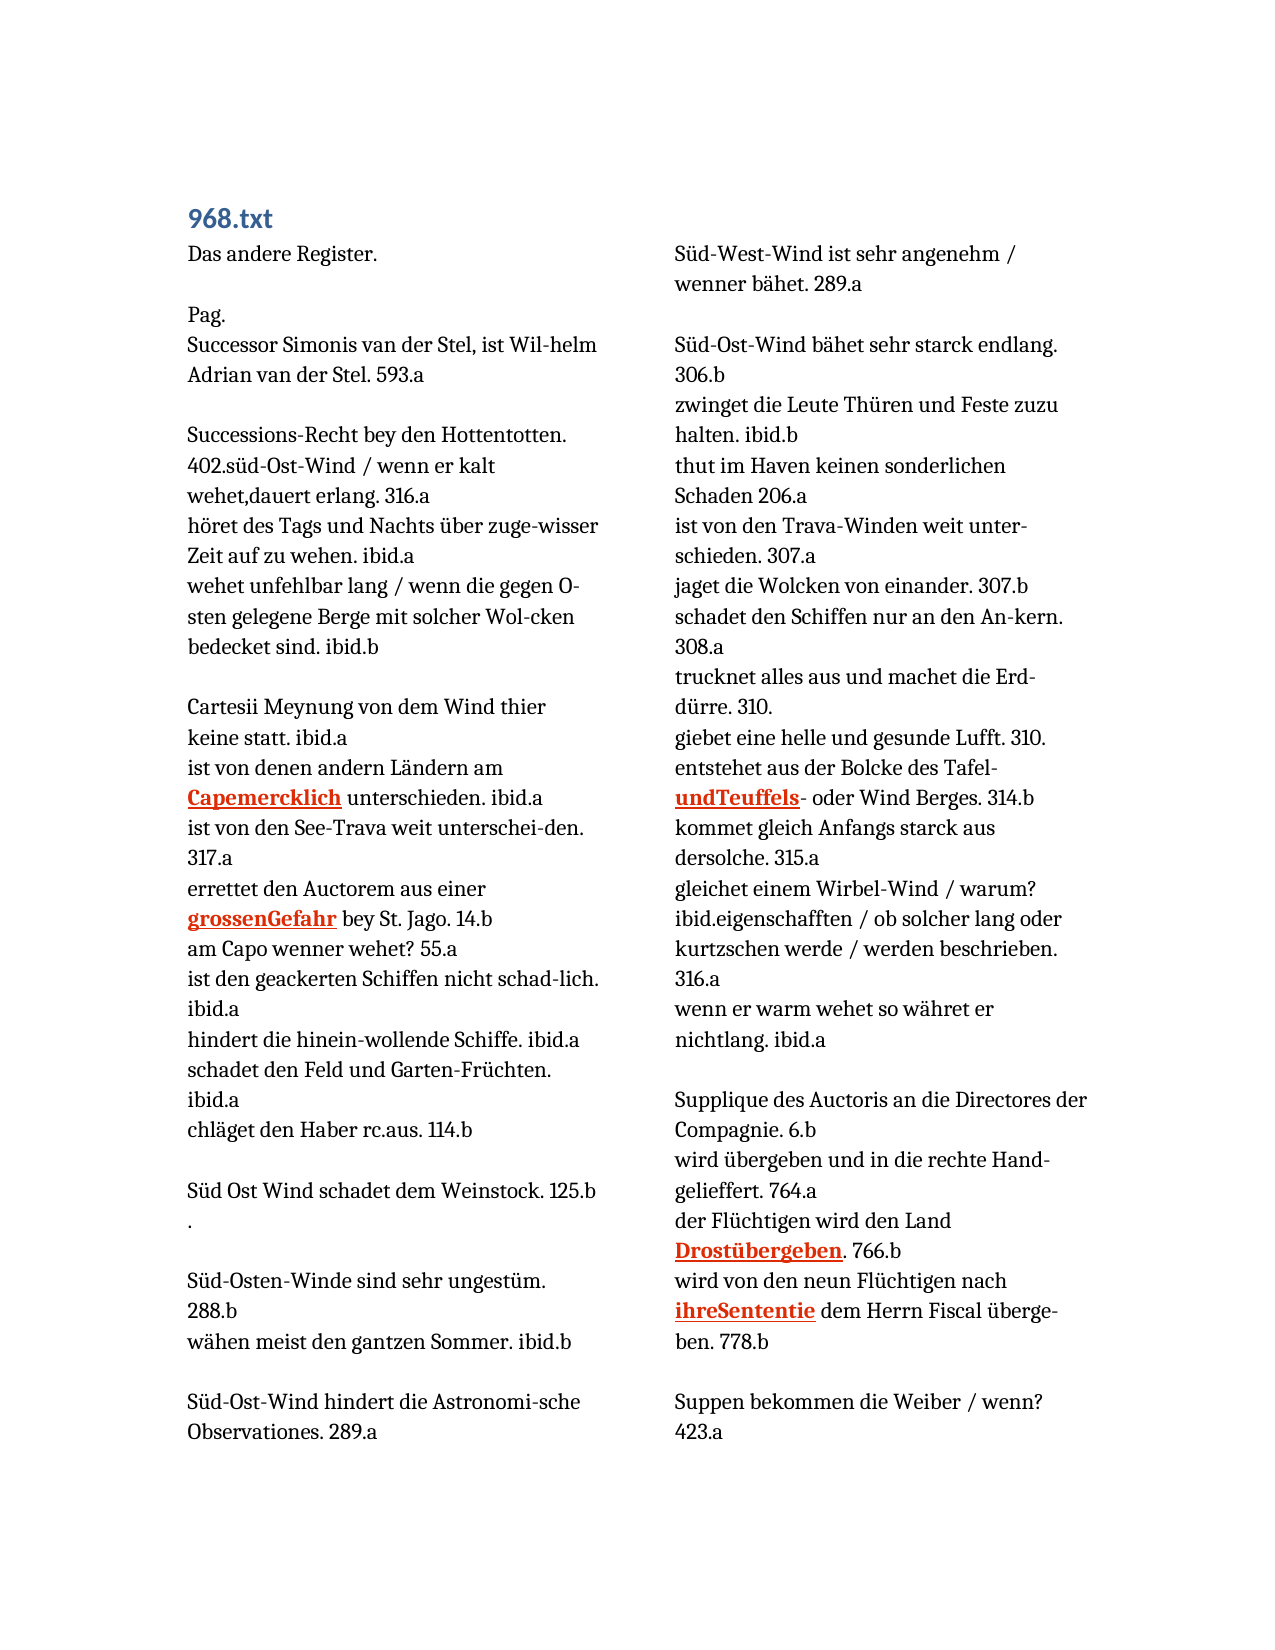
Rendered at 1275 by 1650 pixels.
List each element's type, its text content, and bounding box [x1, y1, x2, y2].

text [675, 241, 1087, 1476]
subtitle 968.txt [187, 200, 600, 236]
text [187, 241, 600, 1476]
